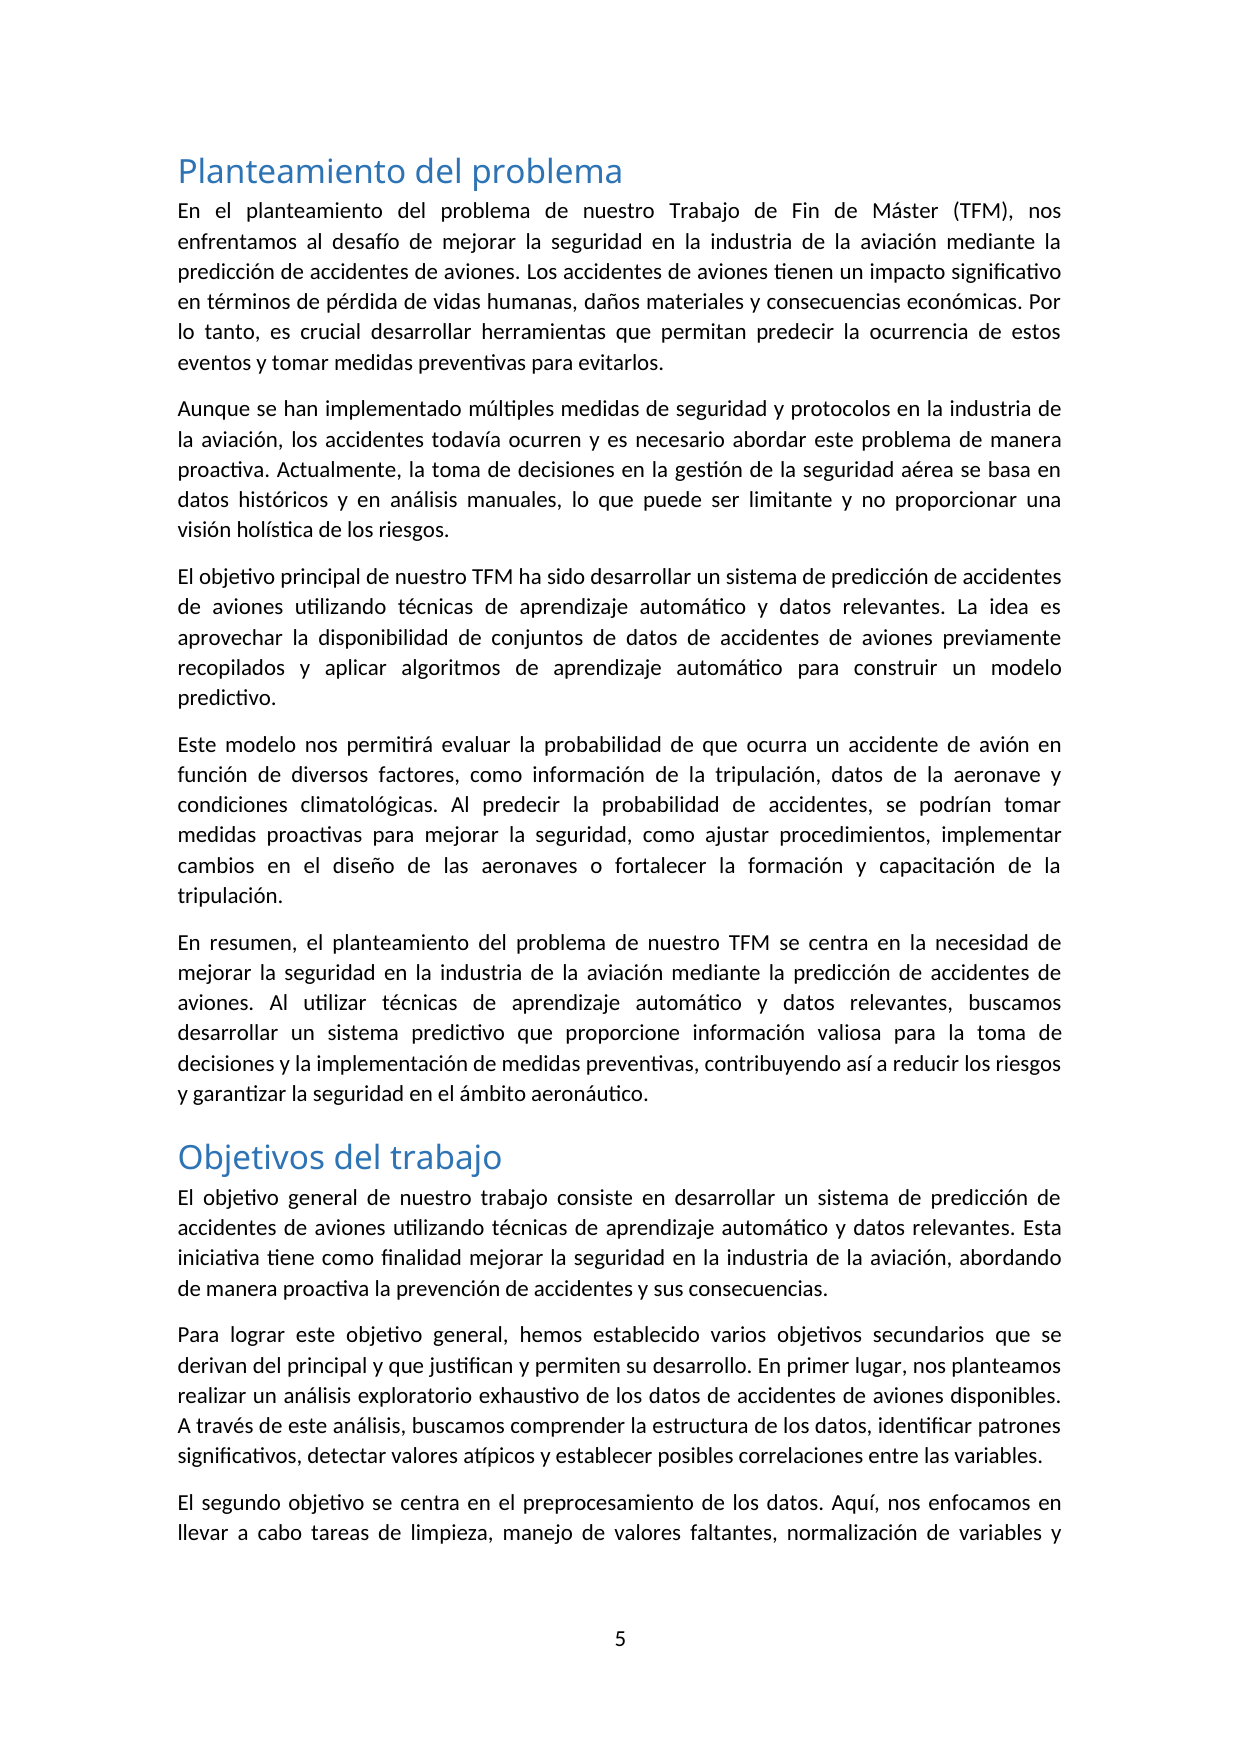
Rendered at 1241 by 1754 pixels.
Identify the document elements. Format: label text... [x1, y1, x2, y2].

subtitle Planteamiento del problema [177, 148, 1063, 193]
text El objetivo general de nuestro trabajo consiste en desarrollar un sistema de predicción de accidentes de aviones utilizando técnicas de aprendizaje automático y datos relevantes. Esta iniciativa tiene como finalidad mejorar la seguridad en la industria de la aviación, abordando de manera proactiva la prevención de accidentes y sus consecuencias. [177, 1183, 1063, 1302]
subtitle Objetivos del trabajo [177, 1134, 1063, 1179]
text Este modelo nos permitirá evaluar la probabilidad de que ocurra un accidente de avión en función de diversos factores, como información de la tripulación, datos de la aeronave y condiciones climatológicas. Al predecir la probabilidad de accidentes, se podrían tomar medidas proactivas para mejorar la seguridad, como ajustar procedimientos, implementar cambios en el diseño de las aeronaves o fortalecer la formación y capacitación de la tripulación. [177, 730, 1063, 909]
text Para lograr este objetivo general, hemos establecido varios objetivos secundarios que se derivan del principal y que justifican y permiten su desarrollo. En primer lugar, nos planteamos realizar un análisis exploratorio exhaustivo de los datos de accidentes de aviones disponibles. A través de este análisis, buscamos comprender la estructura de los datos, identificar patrones significativos, detectar valores atípicos y establecer posibles correlaciones entre las variables. [177, 1321, 1063, 1469]
text El objetivo principal de nuestro TFM ha sido desarrollar un sistema de predicción de accidentes de aviones utilizando técnicas de aprendizaje automático y datos relevantes. La idea es aprovechar la disponibilidad de conjuntos de datos de accidentes de aviones previamente recopilados y aplicar algoritmos de aprendizaje automático para construir un modelo predictivo. [177, 562, 1063, 711]
text En el planteamiento del problema de nuestro Trabajo de Fin de Máster (TFM), nos enfrentamos al desafío de mejorar la seguridad en la industria de la aviación mediante la predicción de accidentes de aviones. Los accidentes de aviones tienen un impacto significativo en términos de pérdida de vidas humanas, daños materiales y consecuencias económicas. Por lo tanto, es crucial desarrollar herramientas que permitan predecir la ocurrencia de estos eventos y tomar medidas preventivas para evitarlos. [177, 197, 1063, 376]
text Aunque se han implementado múltiples medidas de seguridad y protocolos en la industria de la aviación, los accidentes todavía ocurren y es necesario abordar este problema de manera proactiva. Actualmente, la toma de decisiones en la gestión de la seguridad aérea se basa en datos históricos y en análisis manuales, lo que puede ser limitante y no proporcionar una visión holística de los riesgos. [177, 394, 1063, 543]
text En resumen, el planteamiento del problema de nuestro TFM se centra en la necesidad de mejorar la seguridad en la industria de la aviación mediante la predicción de accidentes de aviones. Al utilizar técnicas de aprendizaje automático y datos relevantes, buscamos desarrollar un sistema predictivo que proporcione información valiosa para la toma de decisiones y la implementación de medidas preventivas, contribuyendo así a reducir los riesgos y garantizar la seguridad en el ámbito aeronáutico. [177, 928, 1063, 1107]
